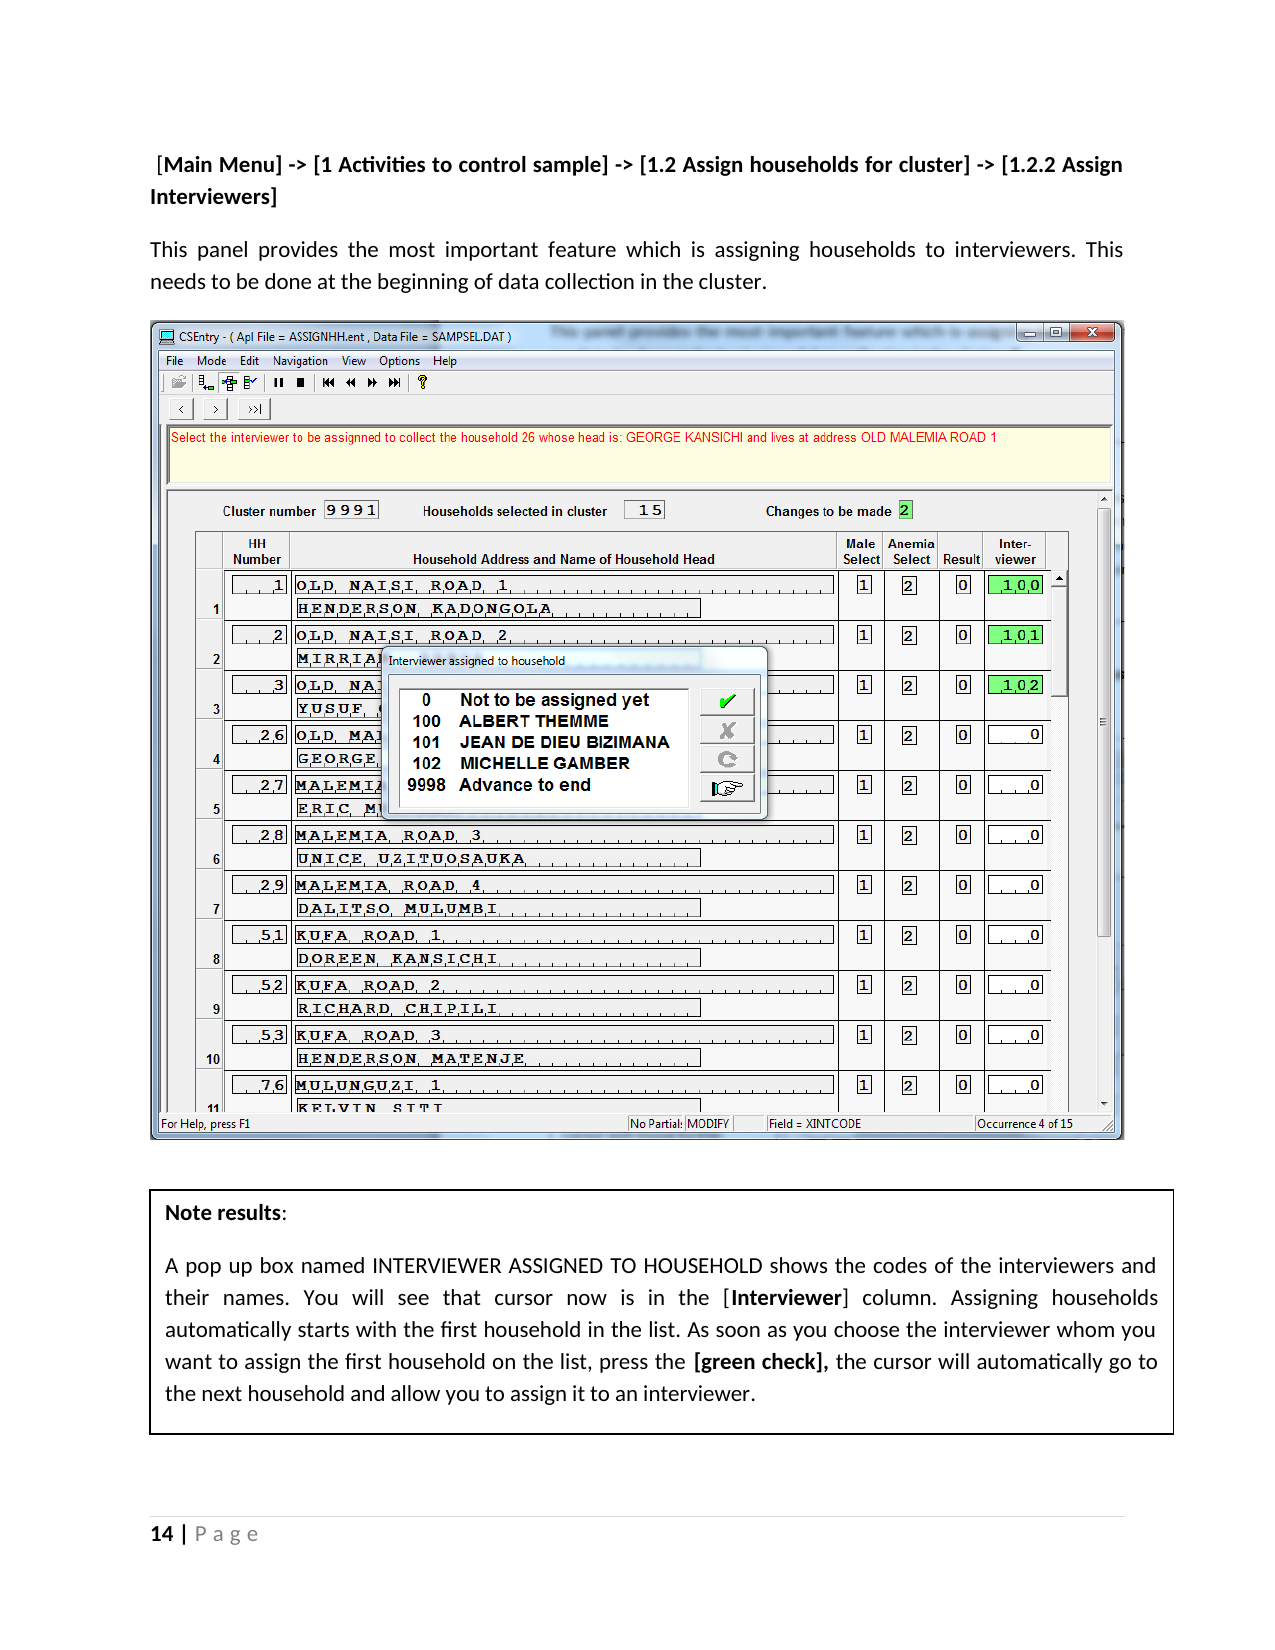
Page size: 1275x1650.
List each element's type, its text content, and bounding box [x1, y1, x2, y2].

picture [150, 320, 1125, 1140]
text This panel provides the most important feature which is assigning households to interviewers. This needs to be done at the beginning of data collection in the cluster. [150, 235, 1125, 295]
text [Main Menu] -> [1 Activities to control sample] -> [1.2 Assign households for cluster] -> [1.2.2 Assign Interviewers] [150, 150, 1125, 210]
